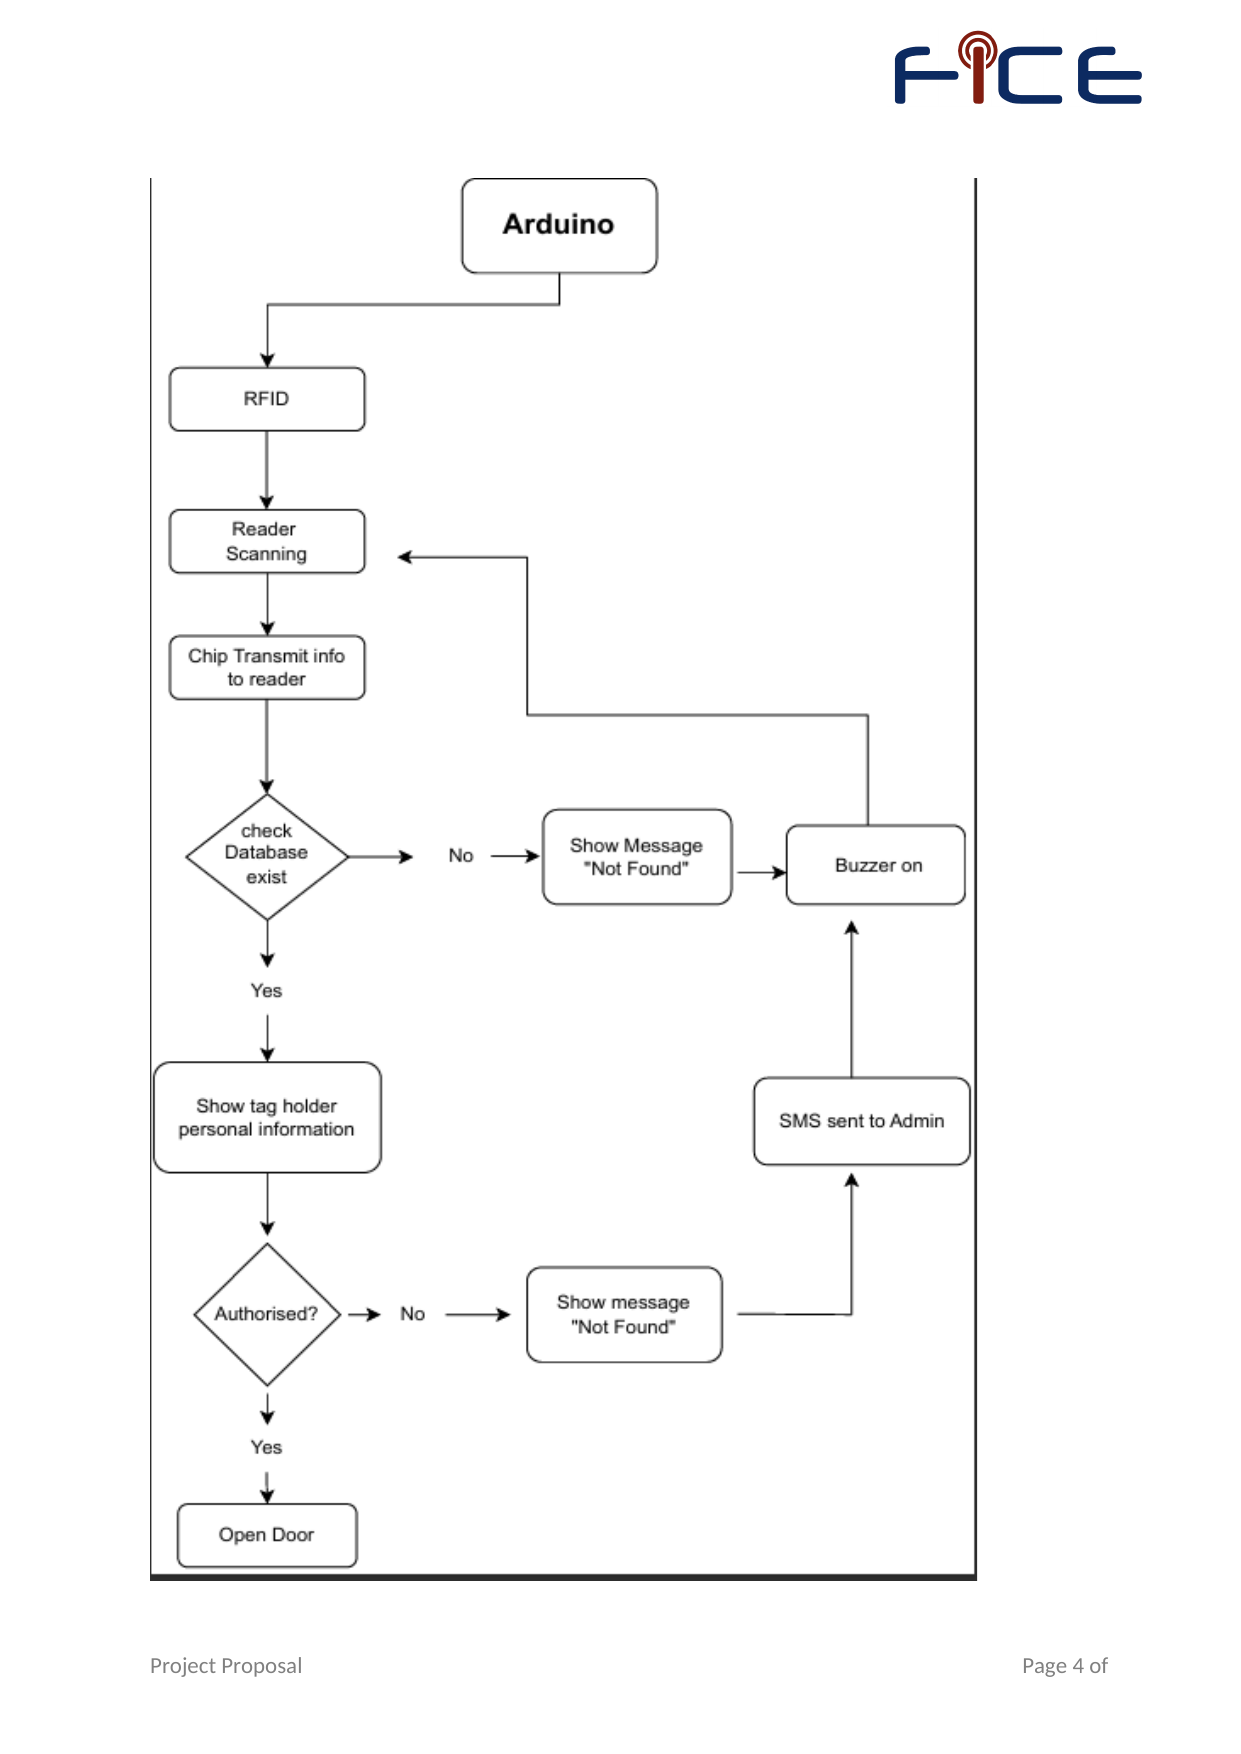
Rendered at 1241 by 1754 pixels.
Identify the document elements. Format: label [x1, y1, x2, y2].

picture [150, 178, 978, 1581]
picture [886, 28, 1149, 107]
